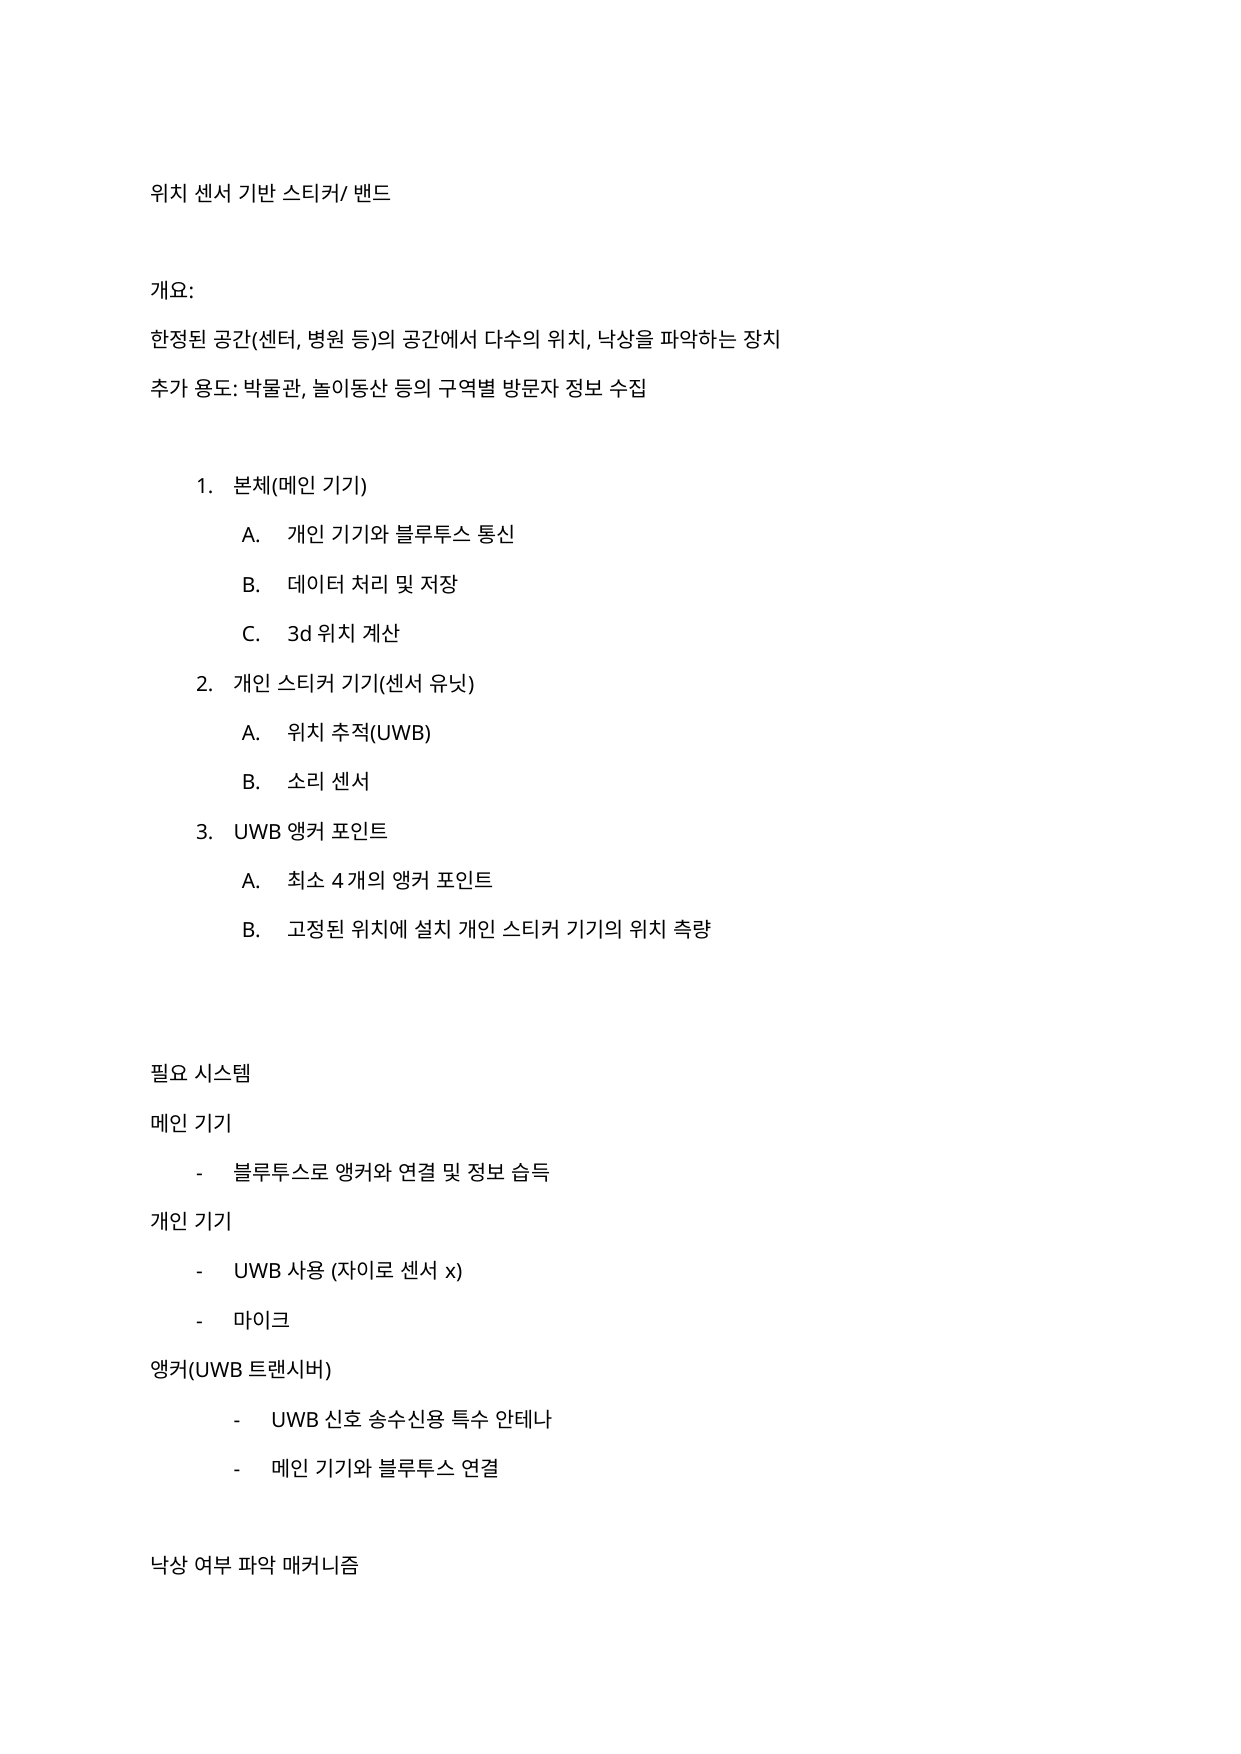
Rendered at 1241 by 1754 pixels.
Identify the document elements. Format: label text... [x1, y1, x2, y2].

text 필요 시스템 [150, 1058, 1090, 1088]
list UWB 사용 (자이로 센서 x) [196, 1255, 1090, 1285]
list 메인 기기와 블루투스 연결 [233, 1452, 1090, 1483]
list 소리 센서 [242, 766, 1090, 796]
text 메인 기기 [150, 1107, 1090, 1137]
list 위치 추적(UWB) [242, 716, 1090, 746]
text 위치 센서 기반 스티커/ 밴드 [150, 177, 1090, 207]
list 개인 스티커 기기(센서 유닛) [196, 667, 1090, 697]
list 데이터 처리 및 저장 [242, 568, 1090, 598]
text 개인 기기 [150, 1206, 1090, 1236]
text 한정된 공간(센터, 병원 등)의 공간에서 다수의 위치, 낙상을 파악하는 장치 [150, 323, 1090, 353]
list 본체(메인 기기) [196, 469, 1090, 499]
list 블루투스로 앵커와 연결 및 정보 습득 [196, 1156, 1090, 1186]
text 앵커(UWB 트랜시버) [150, 1353, 1090, 1384]
list 마이크 [196, 1304, 1090, 1334]
list 개인 기기와 블루투스 통신 [242, 519, 1090, 549]
list 최소 4개의 앵커 포인트 [242, 864, 1090, 894]
text 추가 용도: 박물관, 놀이동산 등의 구역별 방문자 정보 수집 [150, 373, 1090, 403]
list 3d 위치 계산 [242, 617, 1090, 648]
list UWB 앵커 포인트 [196, 815, 1090, 845]
list 고정된 위치에 설치 개인 스티커 기기의 위치 측량 [242, 914, 1090, 944]
text 낙상 여부 파악 매커니즘 [150, 1549, 1090, 1579]
list UWB 신호 송수신용 특수 안테나 [233, 1403, 1090, 1433]
text 개요: [150, 274, 1090, 304]
